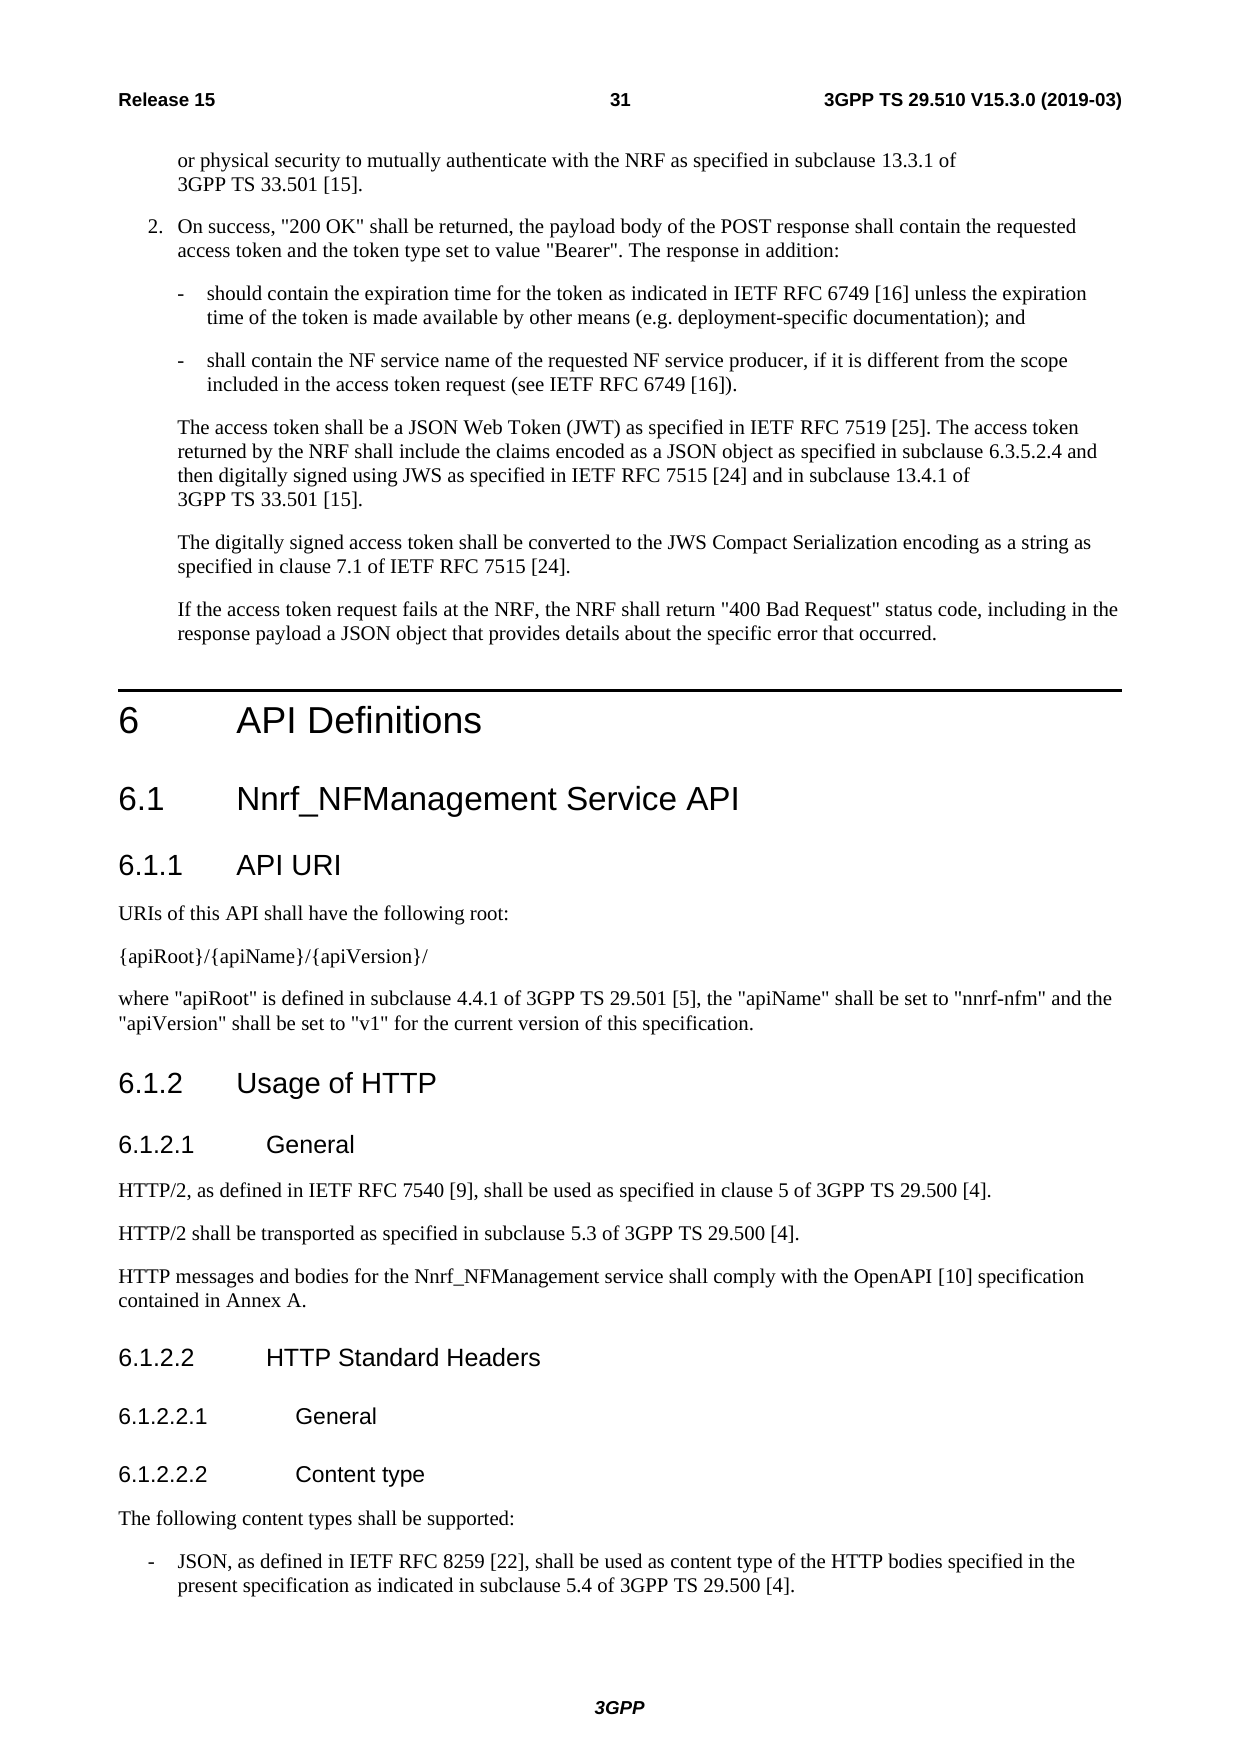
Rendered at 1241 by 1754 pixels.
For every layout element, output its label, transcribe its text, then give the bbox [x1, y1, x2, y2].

subtitle 6.1.2.2.1 General [118, 1403, 1122, 1429]
text where "apiRoot" is defined in subclause 4.4.1 of 3GPP TS 29.501 [5], the "apiName" shall be set to "nnrf-nfm" and the "apiVersion" shall be set to "v1" for the current version of this specification. [118, 986, 1122, 1034]
text The digitally signed access token shall be converted to the JWS Compact Serialization encoding as a string as specified in clause 7.1 of IETF RFC 7515 [24]. [177, 530, 1122, 578]
subtitle 6.1.2.1 General [118, 1131, 1122, 1159]
subtitle 6.1.2 Usage of HTTP [118, 1066, 1122, 1099]
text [177, 147, 1122, 196]
text HTTP messages and bodies for the Nnrf_NFManagement service shall comply with the OpenAPI [10] specification contained in Annex A. [118, 1264, 1122, 1312]
text {apiRoot}/{apiName}/{apiVersion}/ [118, 943, 1122, 968]
subtitle 6.1 Nnrf_NFManagement Service API [118, 779, 1122, 817]
text - shall contain the NF service name of the requested NF service producer, if it is different from the scope included in the access token request (see IETF RFC 6749 [16]). [177, 348, 1122, 396]
subtitle 6.1.1 API URI [118, 848, 1122, 882]
text HTTP/2, as defined in IETF RFC 7540 [9], shall be used as specified in clause 5 of 3GPP TS 29.500 [4]. [118, 1178, 1122, 1202]
subtitle 6.1.2.2 HTTP Standard Headers [118, 1343, 1122, 1372]
text - should contain the expiration time for the token as indicated in IETF RFC 6749 [16] unless the expiration time of the token is made available by other means (e.g. deployment-specific documentation); and [177, 281, 1122, 329]
text - JSON, as defined in IETF RFC 8259 [22], shall be used as content type of the HTTP bodies specified in the present specification as indicated in subclause 5.4 of 3GPP TS 29.500 [4]. [148, 1548, 1122, 1597]
text HTTP/2 shall be transported as specified in subclause 5.3 of 3GPP TS 29.500 [4]. [118, 1221, 1122, 1245]
subtitle 6.1.2.2.2 Content type [118, 1461, 1122, 1487]
subtitle 6 API Definitions [118, 692, 1122, 741]
text The following content types shall be supported: [118, 1506, 1122, 1530]
text If the access token request fails at the NRF, the NRF shall return "400 Bad Request" status code, including in the response payload a JSON object that provides details about the specific error that occurred. [177, 597, 1122, 645]
text The access token shall be a JSON Web Token (JWT) as specified in IETF RFC 7519 [25]. The access token returned by the NRF shall include the claims encoded as a JSON object as specified in subclause 6.3.5.2.4 and then digitally signed using JWS as specified in IETF RFC 7515 [24] and in subclause 13.4.1 of 3GPP TS 33.501 [15]. [177, 415, 1122, 511]
text URIs of this API shall have the following root: [118, 901, 1122, 925]
text 2. On success, "200 OK" shall be returned, the payload body of the POST response shall contain the requested access token and the token type set to value "Bearer". The response in addition: [148, 214, 1122, 262]
